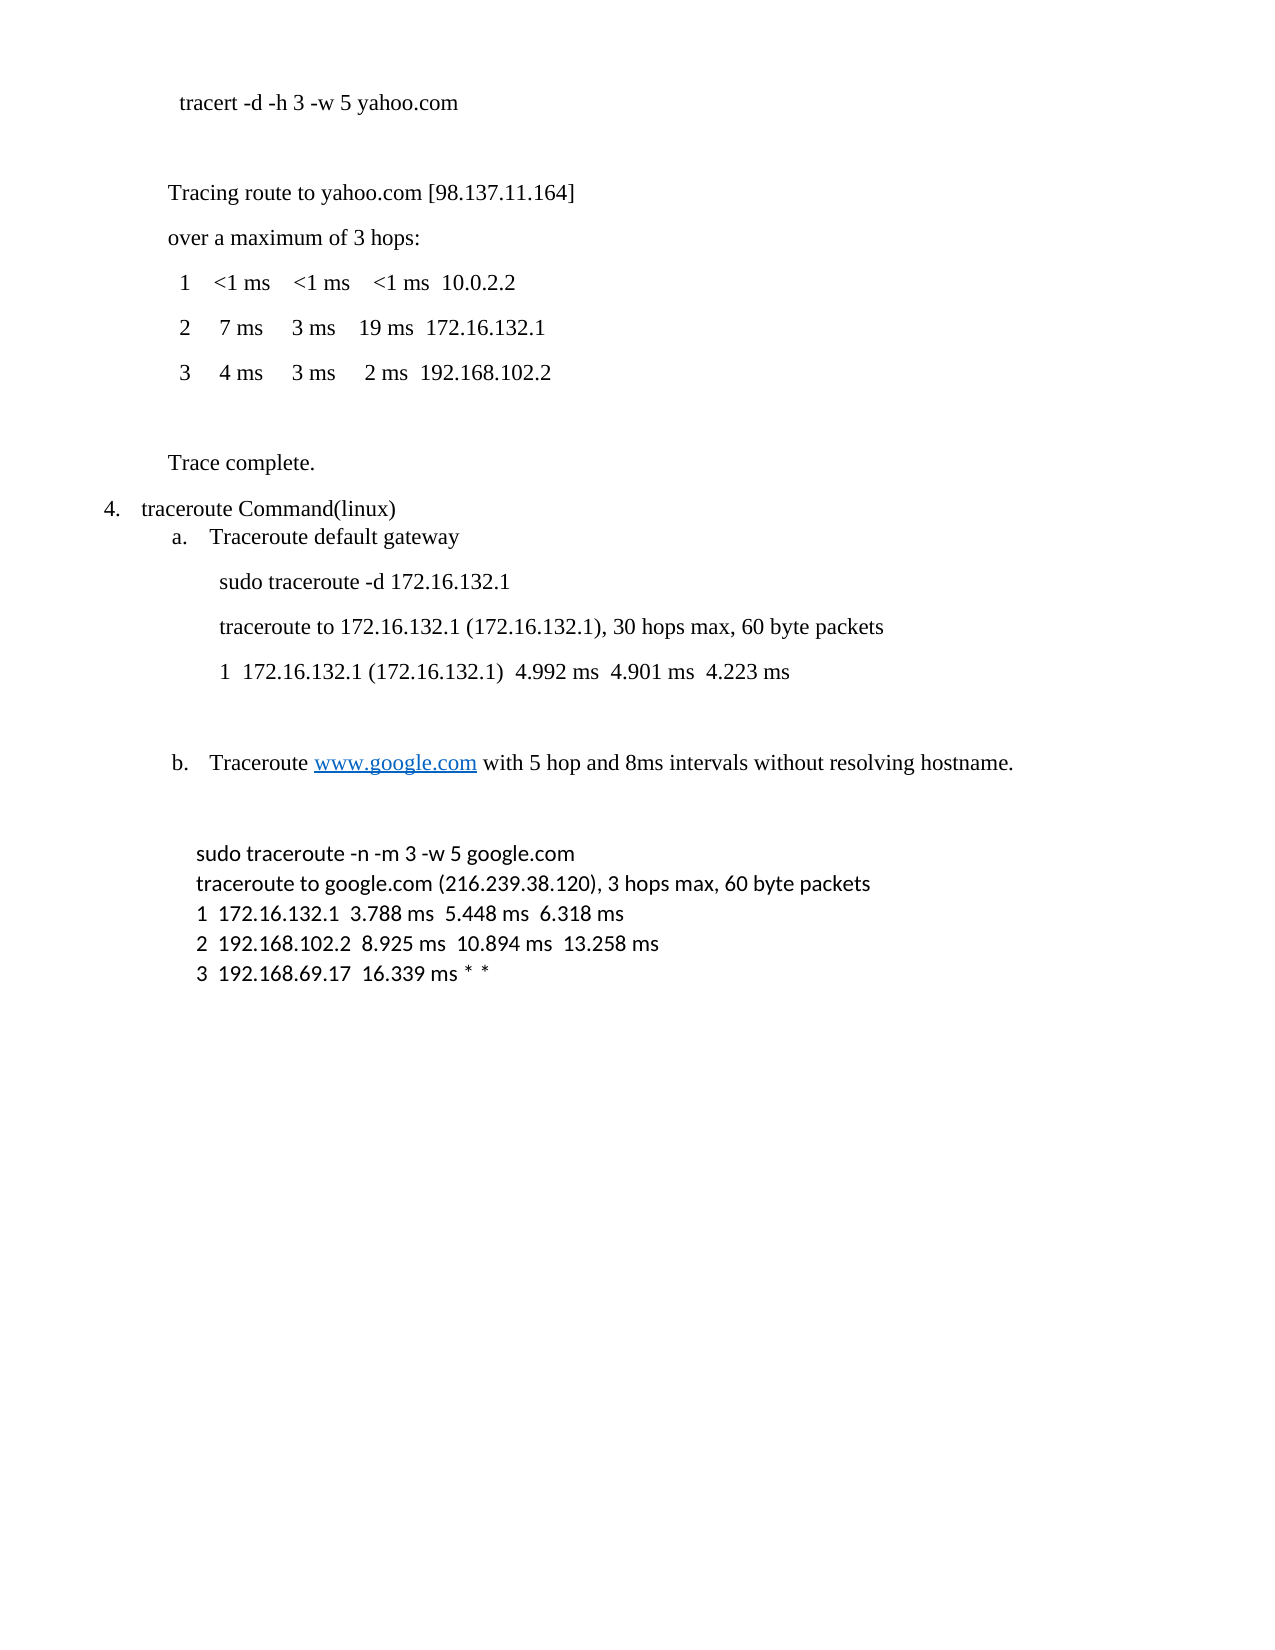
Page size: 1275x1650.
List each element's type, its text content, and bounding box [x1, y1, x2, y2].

text over a maximum of 3 hops: [59, 224, 1216, 250]
text 2 7 ms 3 ms 19 ms 172.16.132.1 [59, 314, 1216, 341]
list 2 192.168.102.2 8.925 ms 10.894 ms 13.258 ms [134, 929, 1216, 957]
text Trace complete. [59, 449, 1216, 476]
text sudo traceroute -d 172.16.132.1 [59, 568, 1216, 594]
text 1 172.16.132.1 (172.16.132.1) 4.992 ms 4.901 ms 4.223 ms [59, 658, 1216, 685]
text 1 <1 ms <1 ms <1 ms 10.0.2.2 [59, 269, 1216, 295]
list Traceroute www.google.com with 5 hop and 8ms intervals without resolving hostname. [172, 748, 1216, 775]
text tracert -d -h 3 -w 5 yahoo.com [59, 89, 1216, 115]
list 3 192.168.69.17 16.339 ms * * [134, 959, 1216, 988]
list traceroute to google.com (216.239.38.120), 3 hops max, 60 byte packets [134, 869, 1216, 897]
text traceroute to 172.16.132.1 (172.16.132.1), 30 hops max, 60 byte packets [59, 613, 1216, 639]
text Tracing route to yahoo.com [98.137.11.164] [59, 179, 1216, 205]
list sudo traceroute -n -m 3 -w 5 google.com [134, 839, 1216, 867]
list 1 172.16.132.1 3.788 ms 5.448 ms 6.318 ms [134, 899, 1216, 927]
text 3 4 ms 3 ms 2 ms 192.168.102.2 [59, 359, 1216, 386]
list Traceroute default gateway [172, 523, 1216, 549]
list traceroute Command(linux) [103, 494, 1216, 521]
